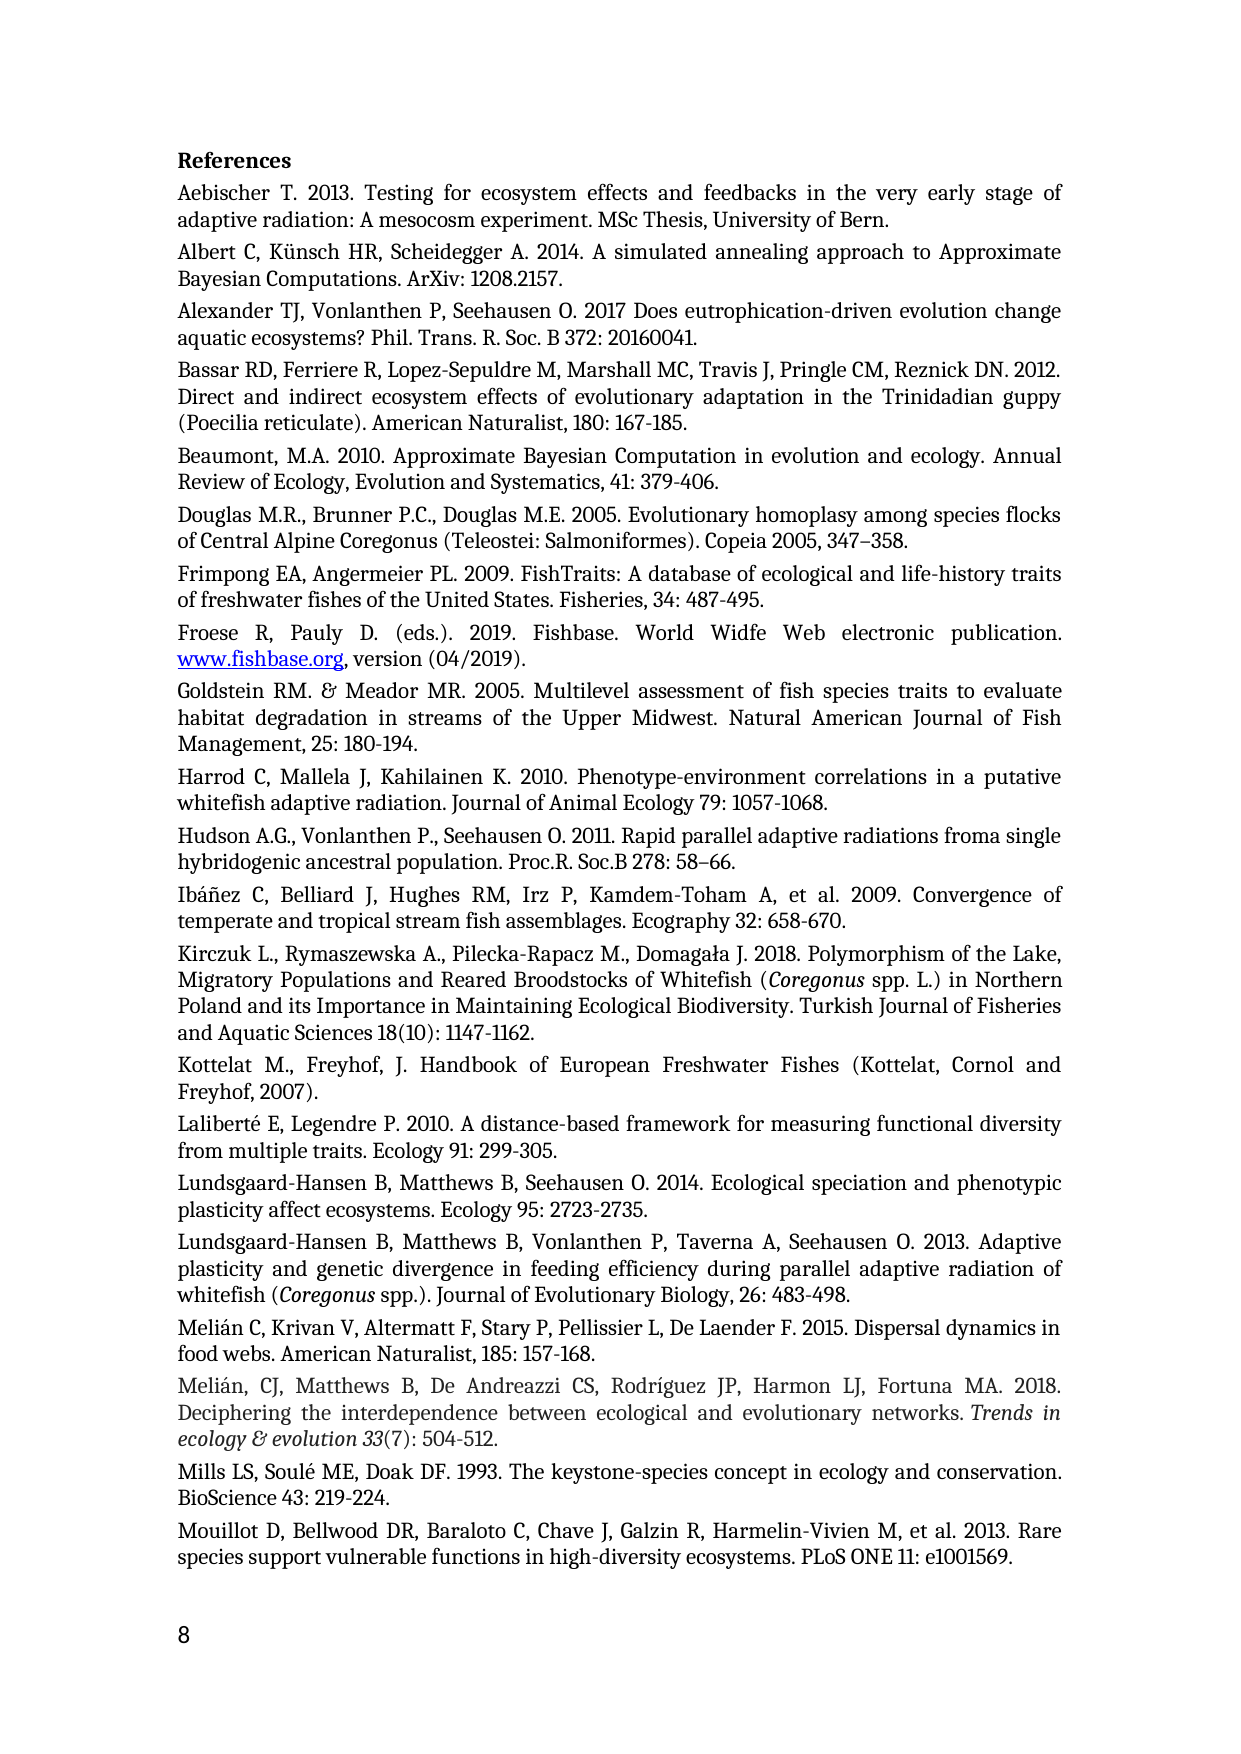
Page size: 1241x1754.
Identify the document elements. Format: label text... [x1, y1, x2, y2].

text Ibáñez C, Belliard J, Hughes RM, Irz P, Kamdem-Toham A, et al. 2009. Convergence of temperate and tropical stream fish assemblages. Ecography 32: 658-670. [177, 881, 1063, 934]
text Kottelat M., Freyhof, J. Handbook of European Freshwater Fishes (Kottelat, Cornol and Freyhof, 2007). [177, 1052, 1063, 1105]
text Mills LS, Soulé ME, Doak DF. 1993. The keystone-species concept in ecology and conservation. BioScience 43: 219-224. [177, 1458, 1063, 1511]
text Frimpong EA, Angermeier PL. 2009. FishTraits: A database of ecological and life-history traits of freshwater fishes of the United States. Fisheries, 34: 487-495. [177, 560, 1063, 613]
text References [177, 148, 1063, 174]
text Douglas M.R., Brunner P.C., Douglas M.E. 2005. Evolutionary homoplasy among species flocks of Central Alpine Coregonus (Teleostei: Salmoniformes). Copeia 2005, 347–358. [177, 501, 1063, 554]
text Harrod C, Mallela J, Kahilainen K. 2010. Phenotype-environment correlations in a putative whitefish adaptive radiation. Journal of Animal Ecology 79: 1057-1068. [177, 763, 1063, 816]
text Melián, CJ, Matthews B, De Andreazzi CS, Rodríguez JP, Harmon LJ, Fortuna MA. 2018. Deciphering the interdependence between ecological and evolutionary networks. Trends in ecology & evolution 33(7): 504-512. [177, 1399, 1063, 1452]
text Hudson A.G., Vonlanthen P., Seehausen O. 2011. Rapid parallel adaptive radiations froma single hybridogenic ancestral population. Proc.R. Soc.B 278: 58–66. [177, 822, 1063, 875]
text Alexander TJ, Vonlanthen P, Seehausen O. 2017 Does eutrophication-driven evolution change aquatic ecosystems? Phil. Trans. R. Soc. B 372: 20160041. [177, 298, 1063, 351]
text Beaumont, M.A. 2010. Approximate Bayesian Computation in evolution and ecology. Annual Review of Ecology, Evolution and Systematics, 41: 379-406. [177, 442, 1063, 495]
text Albert C, Künsch HR, Scheidegger A. 2014. A simulated annealing approach to Approximate Bayesian Computations. ArXiv: 1208.2157. [177, 239, 1063, 292]
text Kirczuk L., Rymaszewska A., Pilecka-Rapacz M., Domagała J. 2018. Polymorphism of the Lake, Migratory Populations and Reared Broodstocks of Whitefish (Coregonus spp. L.) in Northern Poland and its Importance in Maintaining Ecological Biodiversity. Turkish Journal of Fisheries and Aquatic Sciences 18(10): 1147-1162. [177, 940, 1063, 1046]
text Goldstein RM. & Meador MR. 2005. Multilevel assessment of fish species traits to evaluate habitat degradation in streams of the Upper Midwest. Natural American Journal of Fish Management, 25: 180-194. [177, 678, 1063, 757]
text Laliberté E, Legendre P. 2010. A distance-based framework for measuring functional diversity from multiple traits. Ecology 91: 299-305. [177, 1111, 1063, 1164]
text Melián C, Krivan V, Altermatt F, Stary P, Pellissier L, De Laender F. 2015. Dispersal dynamics in food webs. American Naturalist, 185: 157-168. [177, 1314, 1063, 1367]
text Aebischer T. 2013. Testing for ecosystem effects and feedbacks in the very early stage of adaptive radiation: A mesocosm experiment. MSc Thesis, University of Bern. [177, 180, 1063, 233]
text Lundsgaard-Hansen B, Matthews B, Vonlanthen P, Taverna A, Seehausen O. 2013. Adaptive plasticity and genetic divergence in feeding efficiency during parallel adaptive radiation of whitefish (Coregonus spp.). Journal of Evolutionary Biology, 26: 483-498. [177, 1229, 1063, 1308]
text Lundsgaard-Hansen B, Matthews B, Seehausen O. 2014. Ecological speciation and phenotypic plasticity affect ecosystems. Ecology 95: 2723-2735. [177, 1170, 1063, 1223]
text Bassar RD, Ferriere R, Lopez-Sepuldre M, Marshall MC, Travis J, Pringle CM, Reznick DN. 2012. Direct and indirect ecosystem effects of evolutionary adaptation in the Trinidadian guppy (Poecilia reticulate). American Naturalist, 180: 167-185. [177, 357, 1063, 436]
text Mouillot D, Bellwood DR, Baraloto C, Chave J, Galzin R, Harmelin-Vivien M, et al. 2013. Rare species support vulnerable functions in high-diversity ecosystems. PLoS ONE 11: e1001569. [177, 1517, 1063, 1570]
text Froese R, Pauly D. (eds.). 2019. Fishbase. World Widfe Web electronic publication. www.fishbase.org, version (04/2019). [177, 619, 1063, 672]
